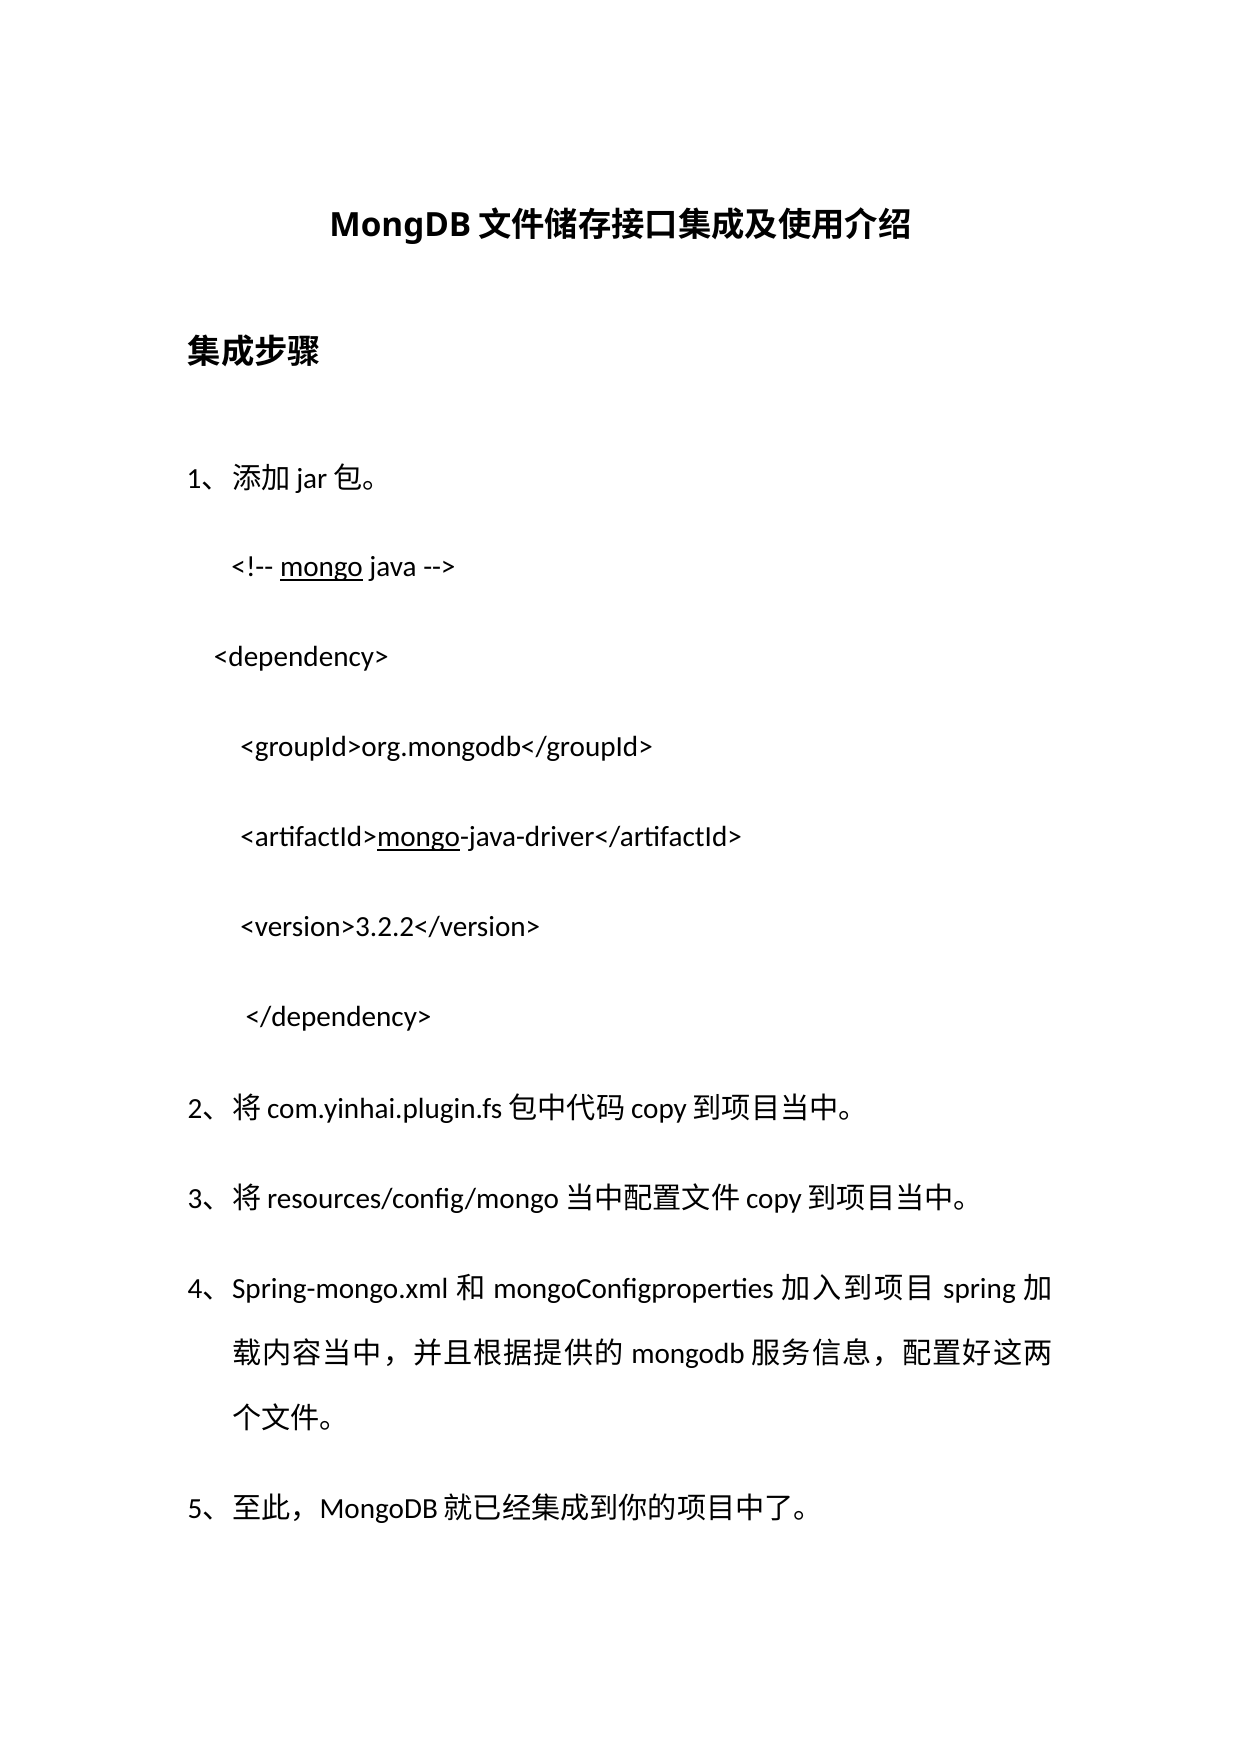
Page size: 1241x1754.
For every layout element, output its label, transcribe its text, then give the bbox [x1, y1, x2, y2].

text <version>3.2.2</version> [187, 894, 1053, 959]
text <groupId>org.mongodb</groupId> [187, 714, 1053, 779]
list 将com.yinhai.plugin.fs包中代码copy到项目当中。 [187, 1074, 1053, 1139]
subtitle 集成步骤 [187, 316, 1053, 381]
list 至此，MongoDB就已经集成到你的项目中了。 [187, 1474, 1053, 1539]
list Spring-mongo.xml和mongoConfigproperties加入到项目spring加载内容当中，并且根据提供的mongodb服务信息，配置好这两个文件。 [187, 1254, 1053, 1449]
text <!-- mongo java --> [187, 534, 1053, 599]
subtitle MongDB文件储存接口集成及使用介绍 [187, 189, 1053, 254]
text <artifactId>mongo-java-driver</artifactId> [187, 804, 1053, 869]
text </dependency> [187, 984, 1053, 1049]
list 将resources/config/mongo当中配置文件copy到项目当中。 [187, 1164, 1053, 1229]
text <dependency> [187, 624, 1053, 689]
list 添加jar包。 [186, 444, 1053, 509]
